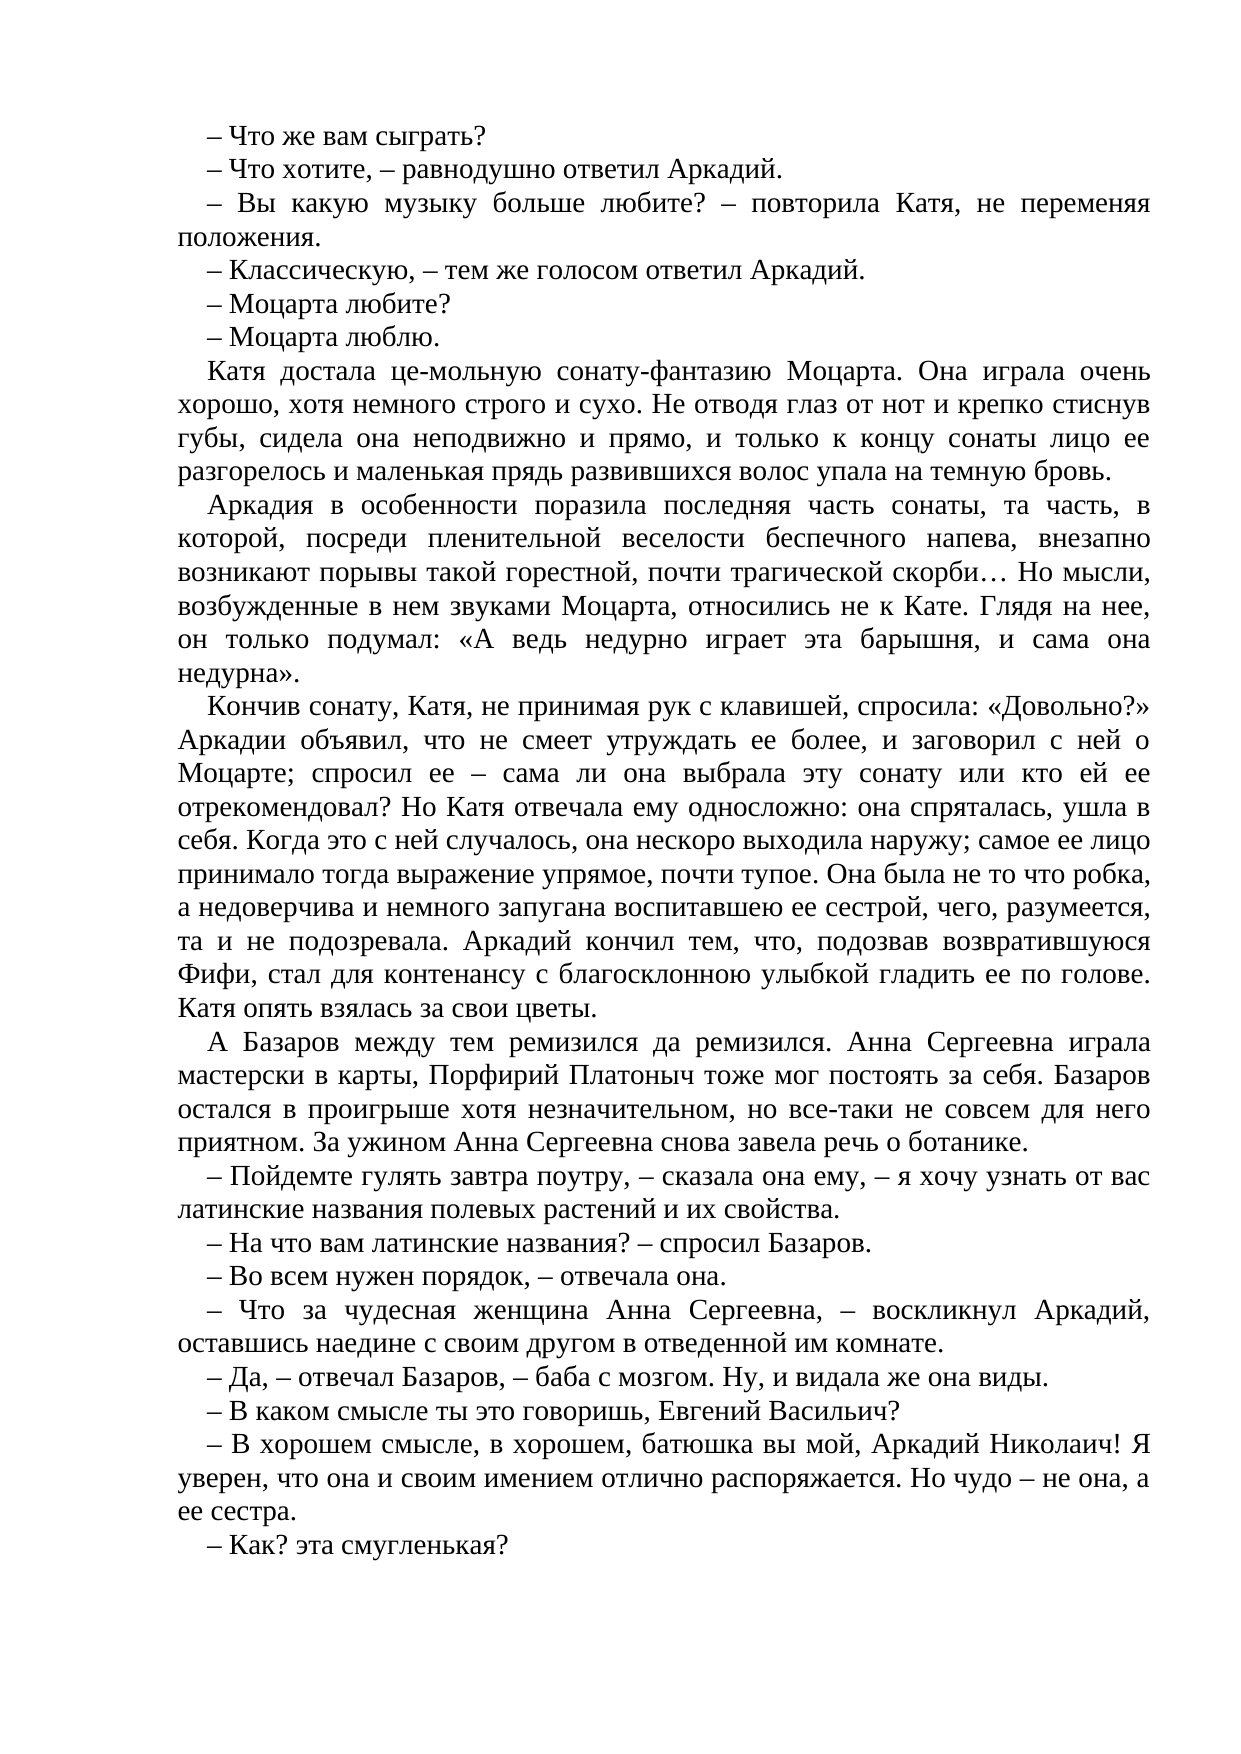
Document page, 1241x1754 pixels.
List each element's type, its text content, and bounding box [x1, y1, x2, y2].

text Аркадия в особенности поразила последняя часть сонаты, та часть, в которой, посреди пленительной веселости беспечного напева, внезапно возникают порывы такой горестной, почти трагической скорби… Но мысли, возбужденные в нем звуками Моцарта, относились не к Кате. Глядя на нее, он только подумал: «А ведь недурно играет эта барышня, и сама она недурна». [177, 487, 1152, 688]
text – Во всем нужен порядок, – отвечала она. [177, 1258, 1152, 1292]
text – Что за чудесная женщина Анна Сергеевна, – воскликнул Аркадий, оставшись наедине с своим другом в отведенной им комнате. [177, 1292, 1152, 1359]
text – Классическую, – тем же голосом ответил Аркадий. [177, 252, 1152, 286]
text Кончив сонату, Катя, не принимая рук с клавишей, спросила: «Довольно?» Аркадии объявил, что не смеет утруждать ее более, и заговорил с ней о Моцарте; спросил ее – сама ли она выбрала эту сонату или кто ей ее отрекомендовал? Но Катя отвечала ему односложно: она спряталась, ушла в себя. Когда это с ней случалось, она нескоро выходила наружу; самое ее лицо принимало тогда выражение упрямое, почти тупое. Она была не то что робка, а недоверчива и немного запугана воспитавшею ее сестрой, чего, разумеется, та и не подозревала. Аркадий кончил тем, что, подозвав возвратившуюся Фифи, стал для контенансу с благосклонною улыбкой гладить ее по голове. Катя опять взялась за свои цветы. [177, 688, 1152, 1024]
text – На что вам латинские названия? – спросил Базаров. [177, 1225, 1152, 1258]
text – В хорошем смысле, в хорошем, батюшка вы мой, Аркадий Николаич! Я уверен, что она и своим имением отлично распоряжается. Но чудо – не она, а ее сестра. [177, 1426, 1152, 1527]
text – Что хотите, – равнодушно ответил Аркадий. [177, 152, 1152, 185]
text – Моцарта люблю. [177, 319, 1152, 353]
text Катя достала це-мольную сонату-фантазию Моцарта. Она играла очень хорошо, хотя немного строго и сухо. Не отводя глаз от нот и крепко стиснув губы, сидела она неподвижно и прямо, и только к концу сонаты лицо ее разгорелось и маленькая прядь развившихся волос упала на темную бровь. [177, 353, 1152, 487]
text – Пойдемте гулять завтра поутру, – сказала она ему, – я хочу узнать от вас латинские названия полевых растений и их свойства. [177, 1158, 1152, 1225]
text – Вы какую музыку больше любите? – повторила Катя, не переменяя положения. [177, 185, 1152, 252]
text – Что же вам сыграть? [177, 118, 1152, 152]
text – Моцарта любите? [177, 286, 1152, 319]
text – В каком смысле ты это говоришь, Евгений Васильич? [177, 1393, 1152, 1426]
text – Как? эта смугленькая? [177, 1527, 1152, 1560]
text А Базаров между тем ремизился да ремизился. Анна Сергеевна играла мастерски в карты, Порфирий Платоныч тоже мог постоять за себя. Базаров остался в проигрыше хотя незначительном, но все-таки не совсем для него приятном. За ужином Анна Сергеевна снова завела речь о ботанике. [177, 1024, 1152, 1158]
text – Да, – отвечал Базаров, – баба с мозгом. Ну, и видала же она виды. [177, 1359, 1152, 1393]
